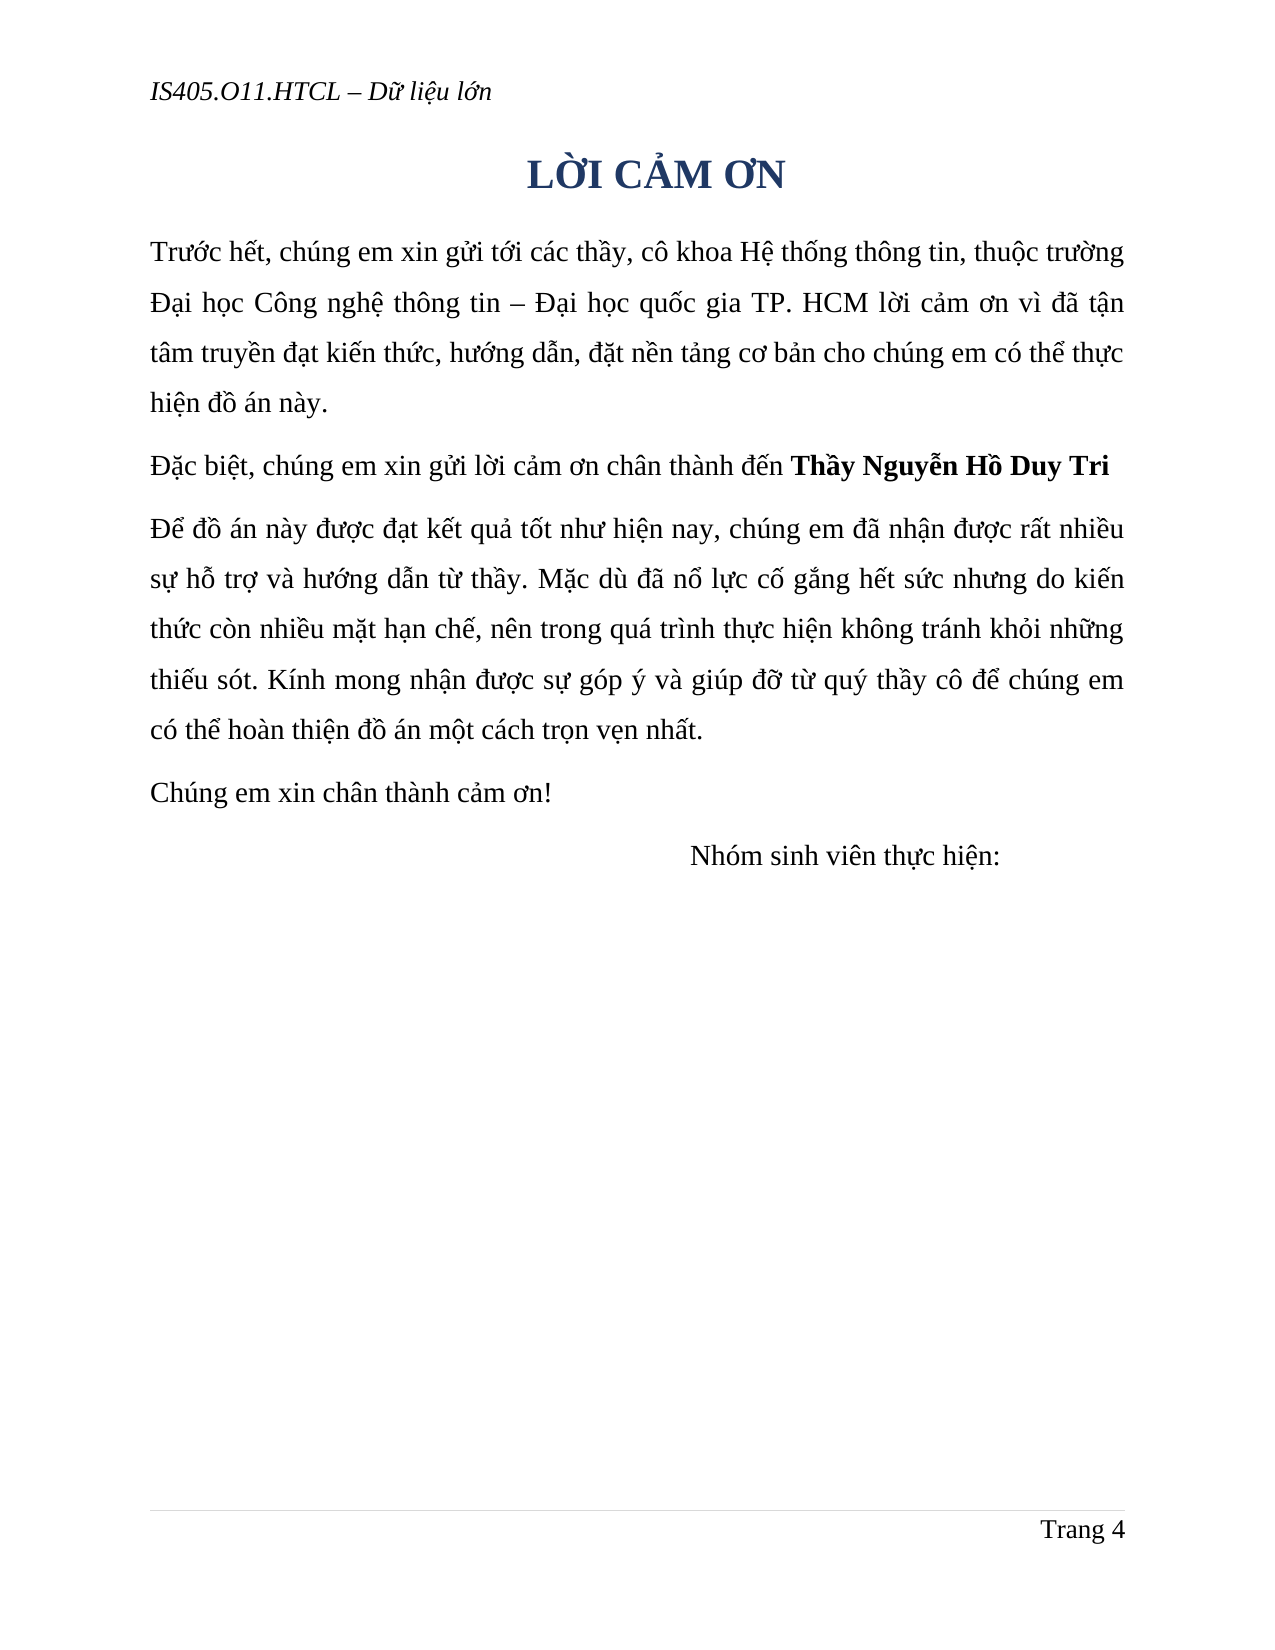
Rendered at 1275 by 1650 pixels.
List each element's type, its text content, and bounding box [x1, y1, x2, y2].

text Đặc biệt, chúng em xin gửi lời cảm ơn chân thành đến Thầy Nguyễn Hồ Duy Tri [150, 448, 1125, 482]
text Để đồ án này được đạt kết quả tốt như hiện nay, chúng em đã nhận được rất nhiều sự hỗ trợ và hướng dẫn từ thầy. Mặc dù đã nổ lực cố gắng hết sức nhưng do kiến thức còn nhiều mặt hạn chế, nên trong quá trình thực hiện không tránh khỏi những thiếu sót. Kính mong nhận được sự góp ý và giúp đỡ từ quý thầy cô để chúng em có thể hoàn thiện đồ án một cách trọn vẹn nhất. [150, 511, 1125, 746]
subtitle LỜI CẢM ƠN [187, 150, 1125, 198]
text Chúng em xin chân thành cảm ơn! [150, 775, 1125, 808]
text Nhóm sinh viên thực hiện: [690, 838, 1125, 871]
text Trước hết, chúng em xin gửi tới các thầy, cô khoa Hệ thống thông tin, thuộc trường Đại học Công nghệ thông tin – Đại học quốc gia TP. HCM lời cảm ơn vì đã tận tâm truyền đạt kiến thức, hướng dẫn, đặt nền tảng cơ bản cho chúng em có thể thực hiện đồ án này. [150, 234, 1125, 419]
